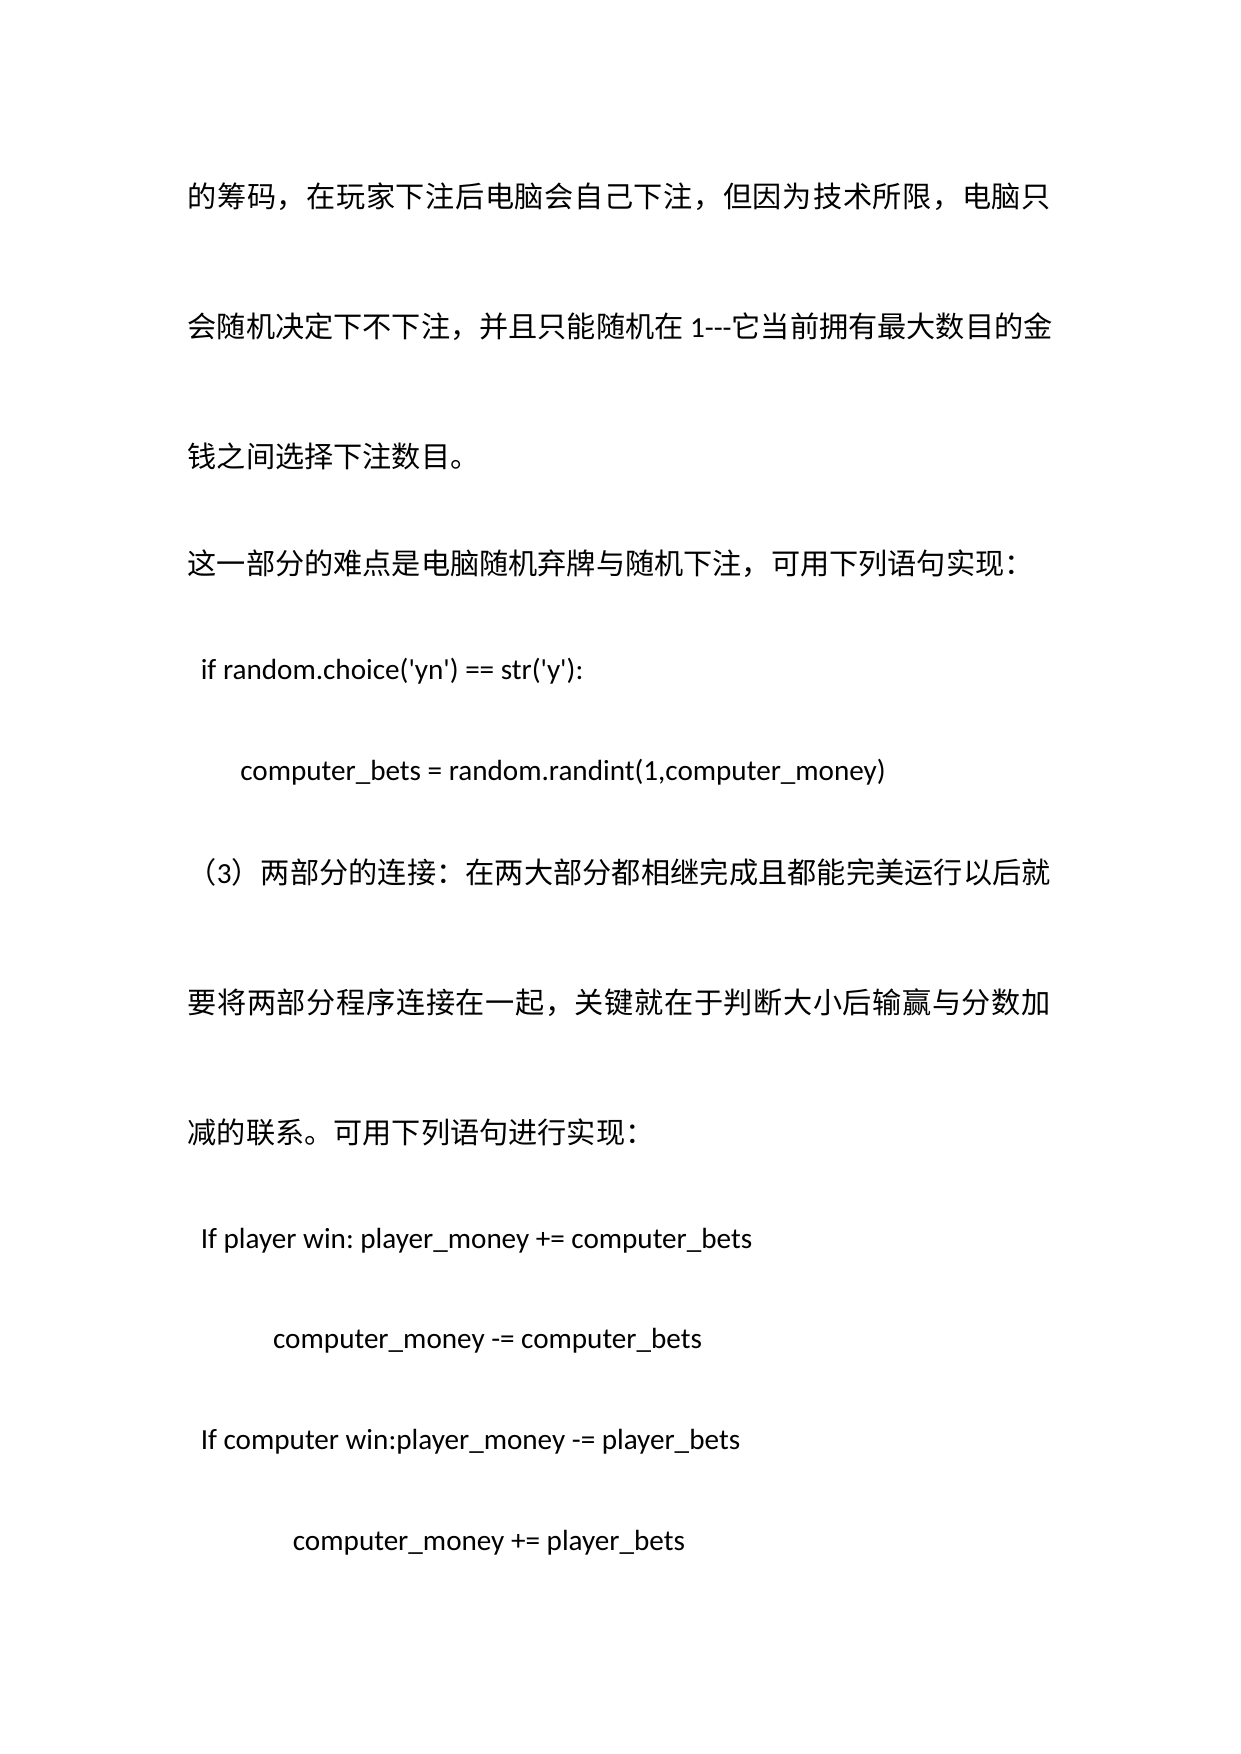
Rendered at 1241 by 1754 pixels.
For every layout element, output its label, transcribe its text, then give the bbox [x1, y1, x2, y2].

list If computer win:player_money -= player_bets [187, 1406, 1053, 1471]
list 这一部分的难点是电脑随机弃牌与随机下注，可用下列语句实现： [187, 529, 1053, 594]
list computer_money += player_bets [187, 1507, 1053, 1572]
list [187, 162, 1053, 487]
list computer_money -= computer_bets [187, 1306, 1053, 1371]
list If player win: player_money += computer_bets [187, 1205, 1053, 1270]
list 两部分的连接：在两大部分都相继完成且都能完美运行以后就要将两部分程序连接在一起，关键就在于判断大小后输赢与分数加减的联系。可用下列语句进行实现： [187, 838, 1053, 1163]
list computer_bets = random.randint(1,computer_money) [187, 737, 1053, 802]
list if random.choice('yn') == str('y'): [187, 637, 1053, 702]
